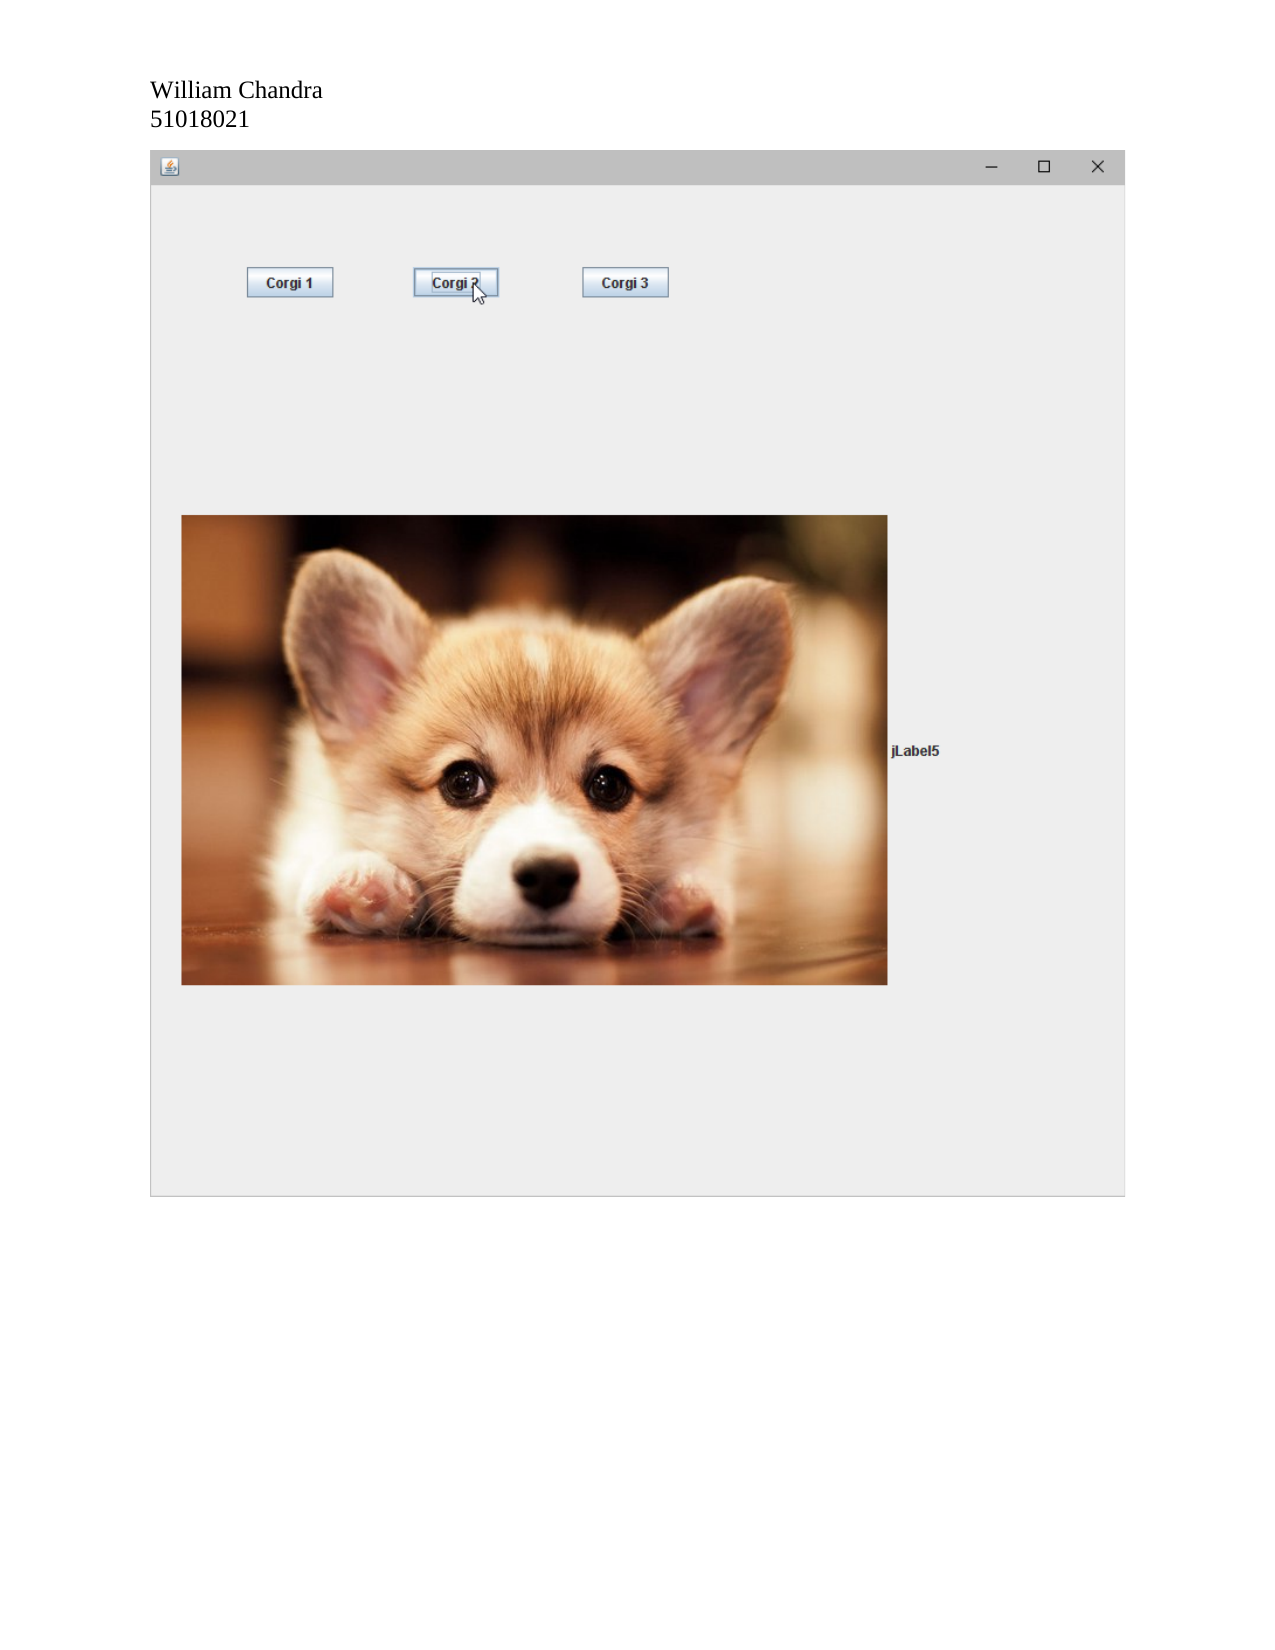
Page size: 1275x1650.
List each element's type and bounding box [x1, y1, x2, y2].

picture [150, 150, 1125, 1197]
